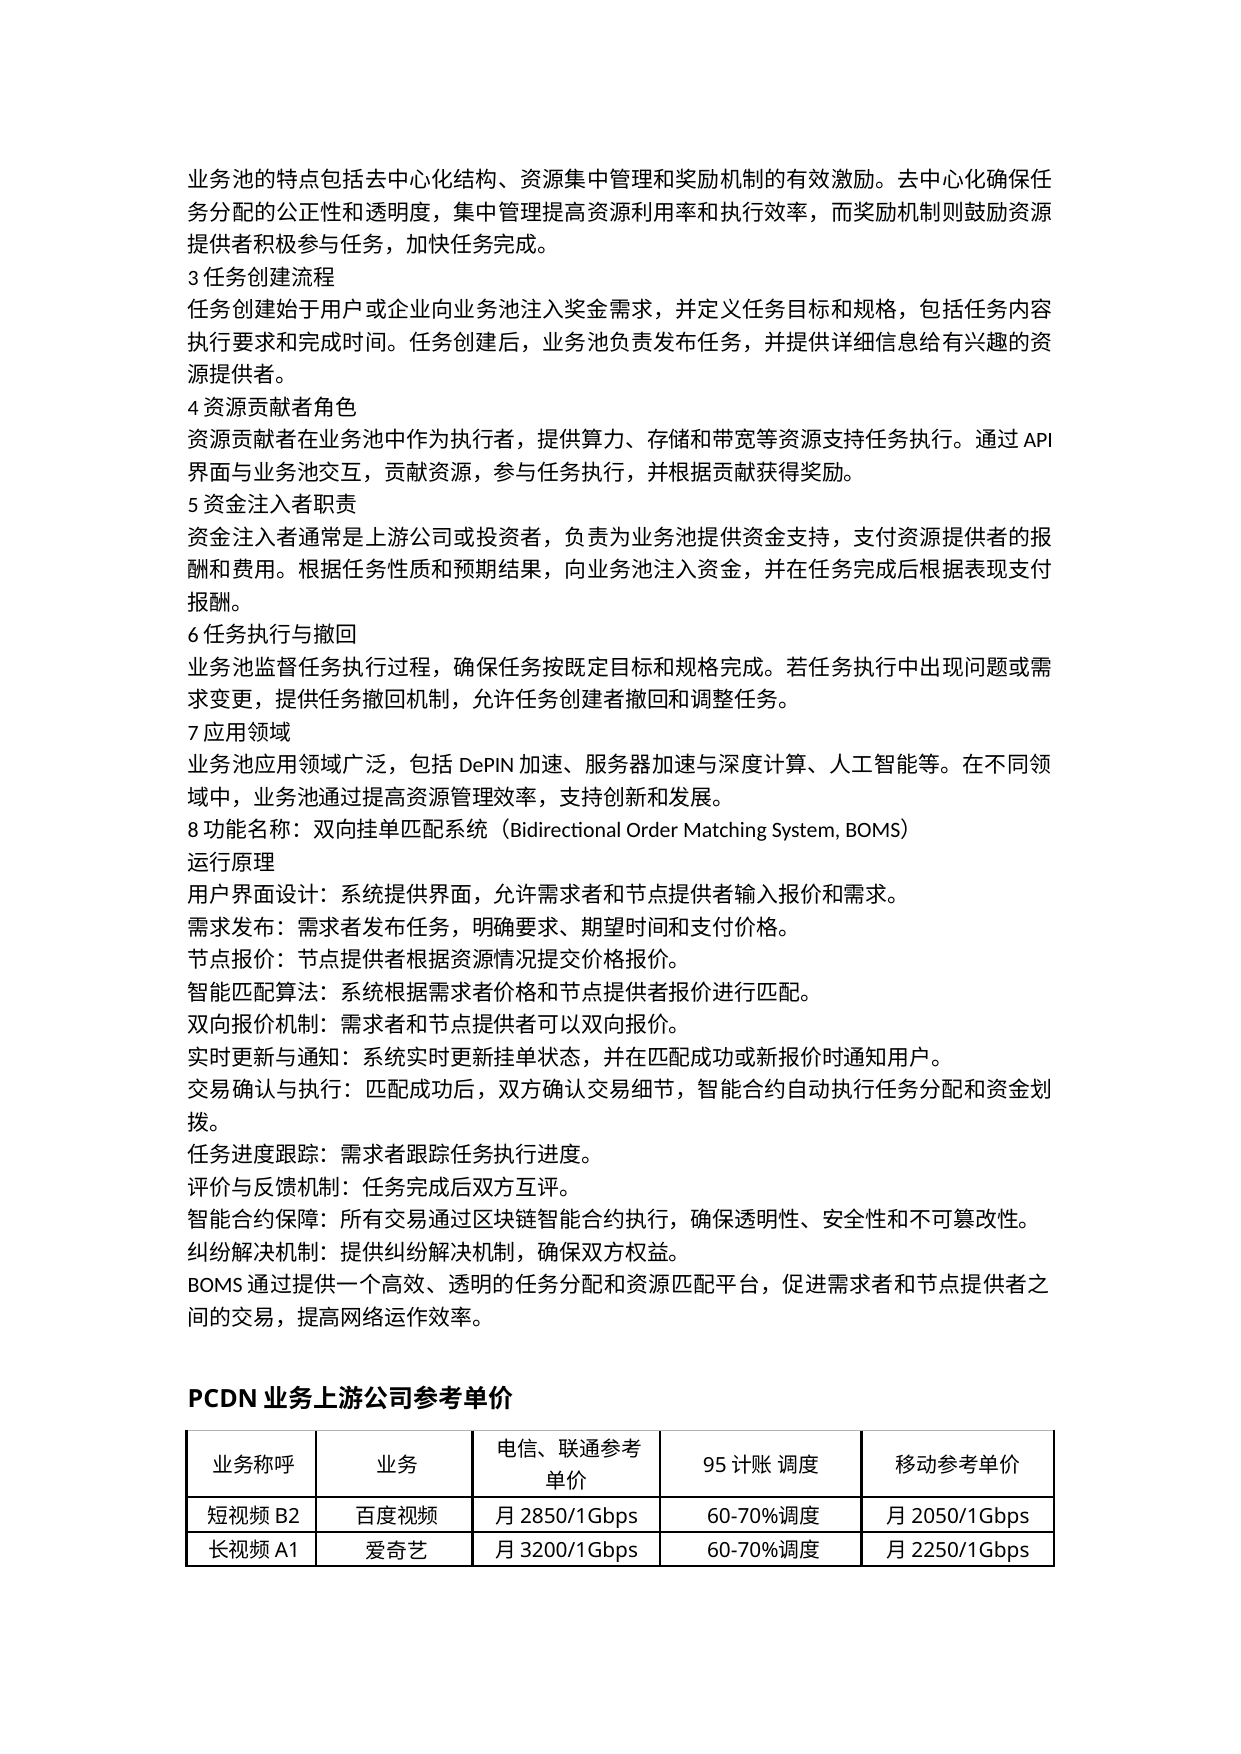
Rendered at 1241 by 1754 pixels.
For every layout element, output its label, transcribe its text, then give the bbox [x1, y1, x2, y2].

text 纠纷解决机制：提供纠纷解决机制，确保双方权益。 [187, 1234, 1053, 1267]
text 7 应用领域 [187, 714, 1053, 747]
text 资金注入者通常是上游公司或投资者，负责为业务池提供资金支持，支付资源提供者的报酬和费用。根据任务性质和预期结果，向业务池注入资金，并在任务完成后根据表现支付报酬。 [187, 519, 1053, 617]
table_header 95计账 调度 [661, 1431, 860, 1496]
text 实时更新与通知：系统实时更新挂单状态，并在匹配成功或新报价时通知用户。 [187, 1039, 1053, 1072]
text 交易确认与执行：匹配成功后，双方确认交易细节，智能合约自动执行任务分配和资金划拨。 [187, 1072, 1053, 1137]
text 6 任务执行与撤回 [187, 617, 1053, 649]
text 业务池的特点包括去中心化结构、资源集中管理和奖励机制的有效激励。去中心化确保任务分配的公正性和透明度，集中管理提高资源利用率和执行效率，而奖励机制则鼓励资源提供者积极参与任务，加快任务完成。 [187, 162, 1053, 259]
text 智能匹配算法：系统根据需求者价格和节点提供者报价进行匹配。 [187, 974, 1053, 1007]
text 评价与反馈机制：任务完成后双方互评。 [187, 1169, 1053, 1202]
text 智能合约保障：所有交易通过区块链智能合约执行，确保透明性、安全性和不可篡改性。 [187, 1202, 1053, 1234]
table_cell 月2250/1Gbps [863, 1533, 1053, 1565]
table_cell 短视频B2 [188, 1498, 315, 1531]
text 任务创建始于用户或企业向业务池注入奖金需求，并定义任务目标和规格，包括任务内容、执行要求和完成时间。任务创建后，业务池负责发布任务，并提供详细信息给有兴趣的资源提供者。 [187, 292, 1053, 389]
text PCDN业务上游公司参考单价 [187, 1364, 1053, 1429]
table_header 电信、联通参考单价 [474, 1431, 659, 1496]
table_cell 爱奇艺 [317, 1533, 471, 1565]
table_cell 百度视频 [317, 1498, 471, 1531]
text 8 功能名称：双向挂单匹配系统（Bidirectional Order Matching System, BOMS） [187, 812, 1053, 844]
text 3 任务创建流程 [187, 259, 1053, 292]
text BOMS通过提供一个高效、透明的任务分配和资源匹配平台，促进需求者和节点提供者之间的交易，提高网络运作效率。 [187, 1267, 1053, 1332]
text 业务池监督任务执行过程，确保任务按既定目标和规格完成。若任务执行中出现问题或需求变更，提供任务撤回机制，允许任务创建者撤回和调整任务。 [187, 649, 1053, 714]
table_cell 月2850/1Gbps [474, 1498, 659, 1531]
text 资源贡献者在业务池中作为执行者，提供算力、存储和带宽等资源支持任务执行。通过API界面与业务池交互，贡献资源，参与任务执行，并根据贡献获得奖励。 [187, 422, 1053, 487]
text 双向报价机制：需求者和节点提供者可以双向报价。 [187, 1007, 1053, 1039]
text 需求发布：需求者发布任务，明确要求、期望时间和支付价格。 [187, 909, 1053, 942]
table_header 移动参考单价 [863, 1431, 1053, 1496]
text 4 资源贡献者角色 [187, 389, 1053, 422]
text 业务池应用领域广泛，包括DePIN加速、服务器加速与深度计算、人工智能等。在不同领域中，业务池通过提高资源管理效率，支持创新和发展。 [187, 747, 1053, 812]
text 5 资金注入者职责 [187, 487, 1053, 519]
table_cell 60-70%调度 [661, 1498, 860, 1531]
text 节点报价：节点提供者根据资源情况提交价格报价。 [187, 942, 1053, 974]
table_header 业务称呼 [188, 1431, 315, 1496]
table_header 业务 [317, 1431, 471, 1496]
text 用户界面设计：系统提供界面，允许需求者和节点提供者输入报价和需求。 [187, 877, 1053, 909]
table_cell 60-70%调度 [661, 1533, 860, 1565]
table_cell 月2050/1Gbps [863, 1498, 1053, 1531]
table_cell 月3200/1Gbps [474, 1533, 659, 1565]
text 运行原理 [187, 844, 1053, 877]
text 任务进度跟踪：需求者跟踪任务执行进度。 [187, 1137, 1053, 1169]
table_cell 长视频A1 [188, 1533, 315, 1565]
